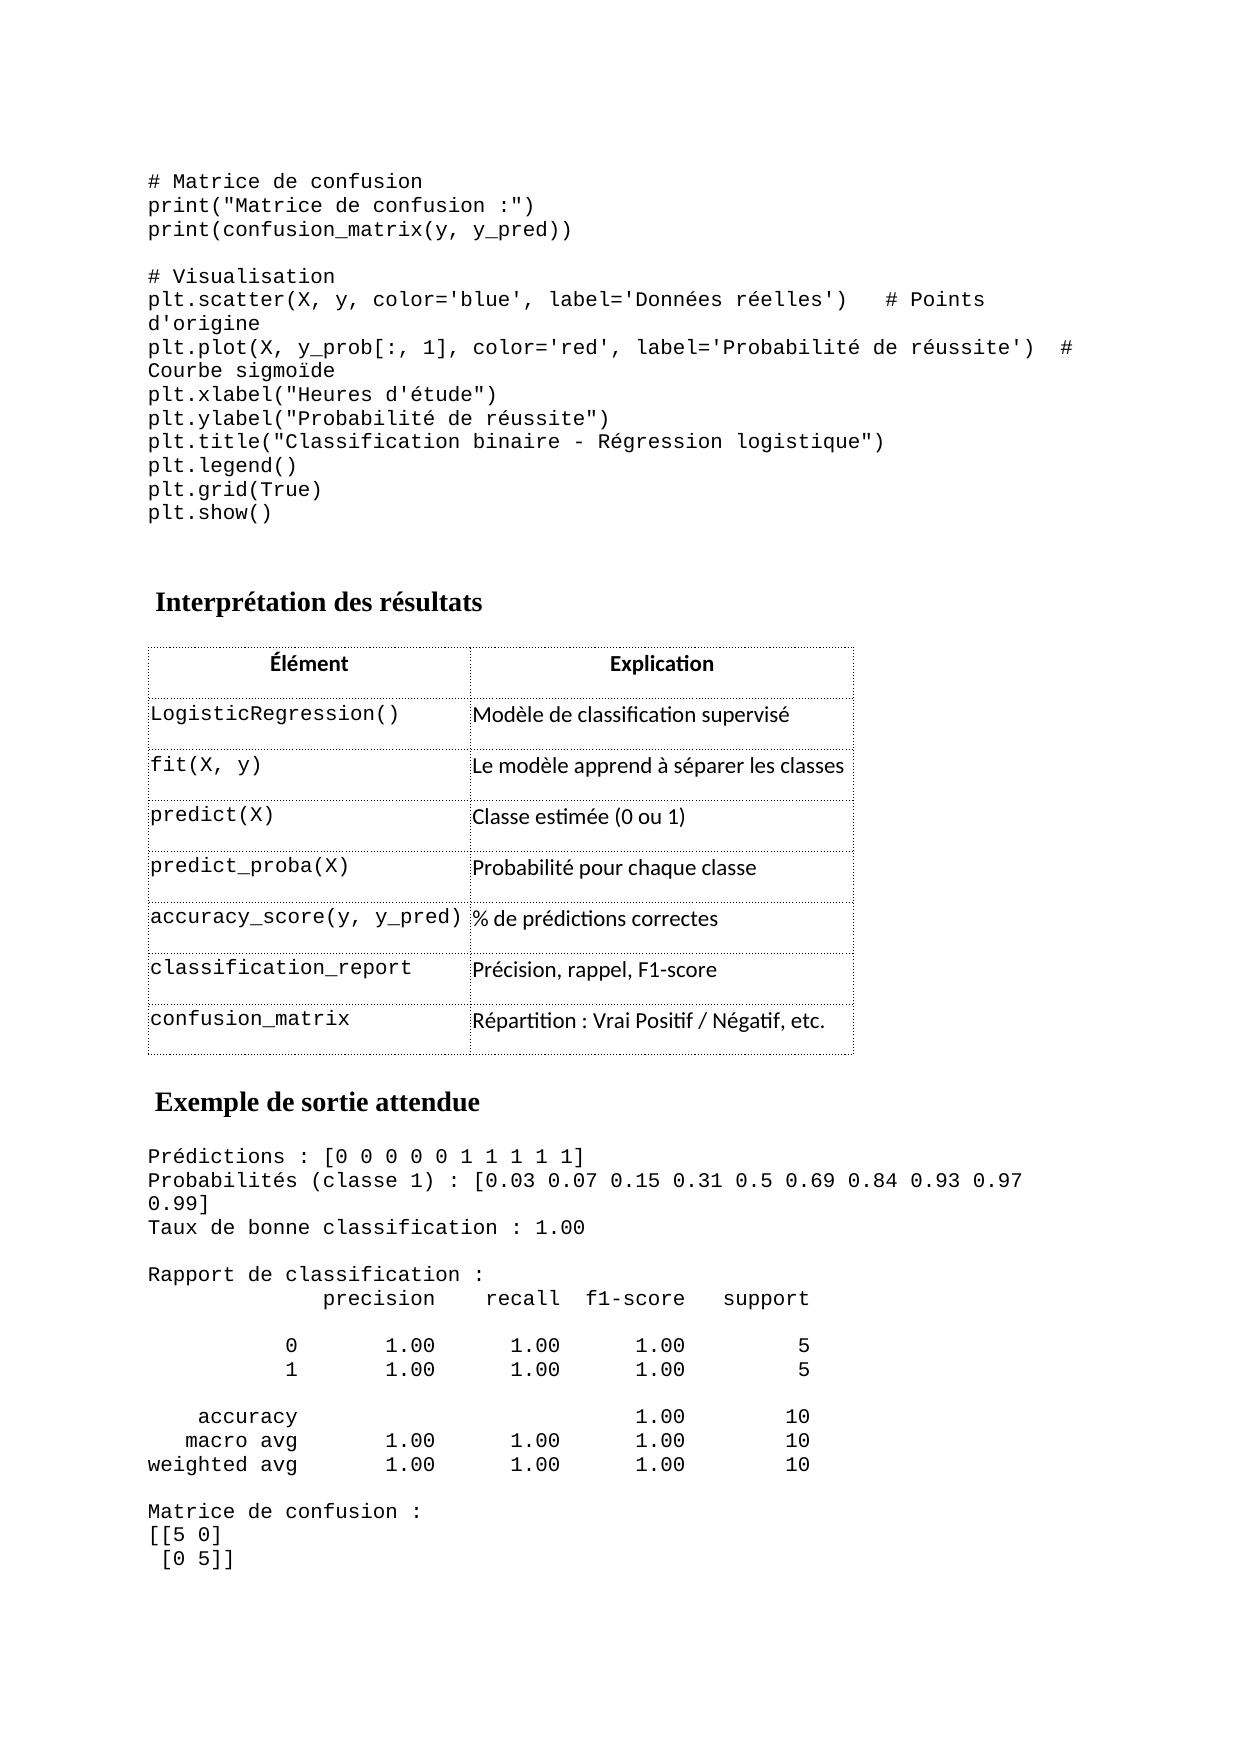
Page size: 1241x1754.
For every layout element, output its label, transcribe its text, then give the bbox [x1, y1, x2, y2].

text 1 1.00 1.00 1.00 5 [148, 1359, 1093, 1383]
text macro avg 1.00 1.00 1.00 10 [148, 1430, 1093, 1453]
text plt.xlabel("Heures d'étude") [148, 384, 1093, 408]
text Matrice de confusion : [148, 1501, 1093, 1524]
text plt.title("Classification binaire - Régression logistique") [148, 431, 1093, 455]
text Probabilités (classe 1) : [0.03 0.07 0.15 0.31 0.5 0.69 0.84 0.93 0.97 0.99] [148, 1170, 1093, 1217]
text plt.show() [148, 502, 1093, 526]
table_cell Le modèle apprend à séparer les classes [471, 749, 853, 800]
table_cell Classe estimée (0 ou 1) [471, 800, 853, 851]
table_header Explication [471, 647, 853, 698]
text plt.legend() [148, 455, 1093, 479]
table_cell Modèle de classification supervisé [471, 698, 853, 749]
table_cell fit(X, y) [148, 749, 471, 800]
subtitle Exemple de sortie attendue [148, 1084, 1093, 1117]
text print(confusion_matrix(y, y_pred)) [148, 218, 1093, 242]
text # Matrice de confusion [148, 171, 1093, 195]
text Taux de bonne classification : 1.00 [148, 1217, 1093, 1241]
text plt.ylabel("Probabilité de réussite") [148, 408, 1093, 431]
text accuracy 1.00 10 [148, 1406, 1093, 1430]
table_cell Précision, rappel, F1-score [471, 953, 853, 1003]
table_cell Répartition : Vrai Positif / Négatif, etc. [471, 1004, 853, 1054]
subtitle Interprétation des résultats [148, 585, 1093, 618]
table_cell % de prédictions correctes [471, 902, 853, 952]
text # Visualisation [148, 266, 1093, 289]
text [0 5]] [148, 1548, 1093, 1572]
table_cell confusion_matrix [148, 1004, 471, 1054]
table_cell predict_proba(X) [148, 851, 471, 902]
text weighted avg 1.00 1.00 1.00 10 [148, 1453, 1093, 1477]
text plt.scatter(X, y, color='blue', label='Données réelles') # Points d'origine [148, 289, 1093, 337]
text Prédictions : [0 0 0 0 0 1 1 1 1 1] [148, 1146, 1093, 1170]
text print("Matrice de confusion :") [148, 195, 1093, 218]
table_header Élément [148, 647, 471, 698]
text Rapport de classification : [148, 1264, 1093, 1288]
table_cell predict(X) [148, 800, 471, 851]
table_cell Probabilité pour chaque classe [471, 851, 853, 902]
text plt.grid(True) [148, 479, 1093, 502]
text 0 1.00 1.00 1.00 5 [148, 1335, 1093, 1359]
table_cell LogisticRegression() [148, 698, 471, 749]
text [[5 0] [148, 1524, 1093, 1548]
text precision recall f1-score support [148, 1288, 1093, 1312]
table_cell classification_report [148, 953, 471, 1003]
table_cell accuracy_score(y, y_pred) [148, 902, 471, 952]
text plt.plot(X, y_prob[:, 1], color='red', label='Probabilité de réussite') # Courbe sigmoïde [148, 337, 1093, 384]
